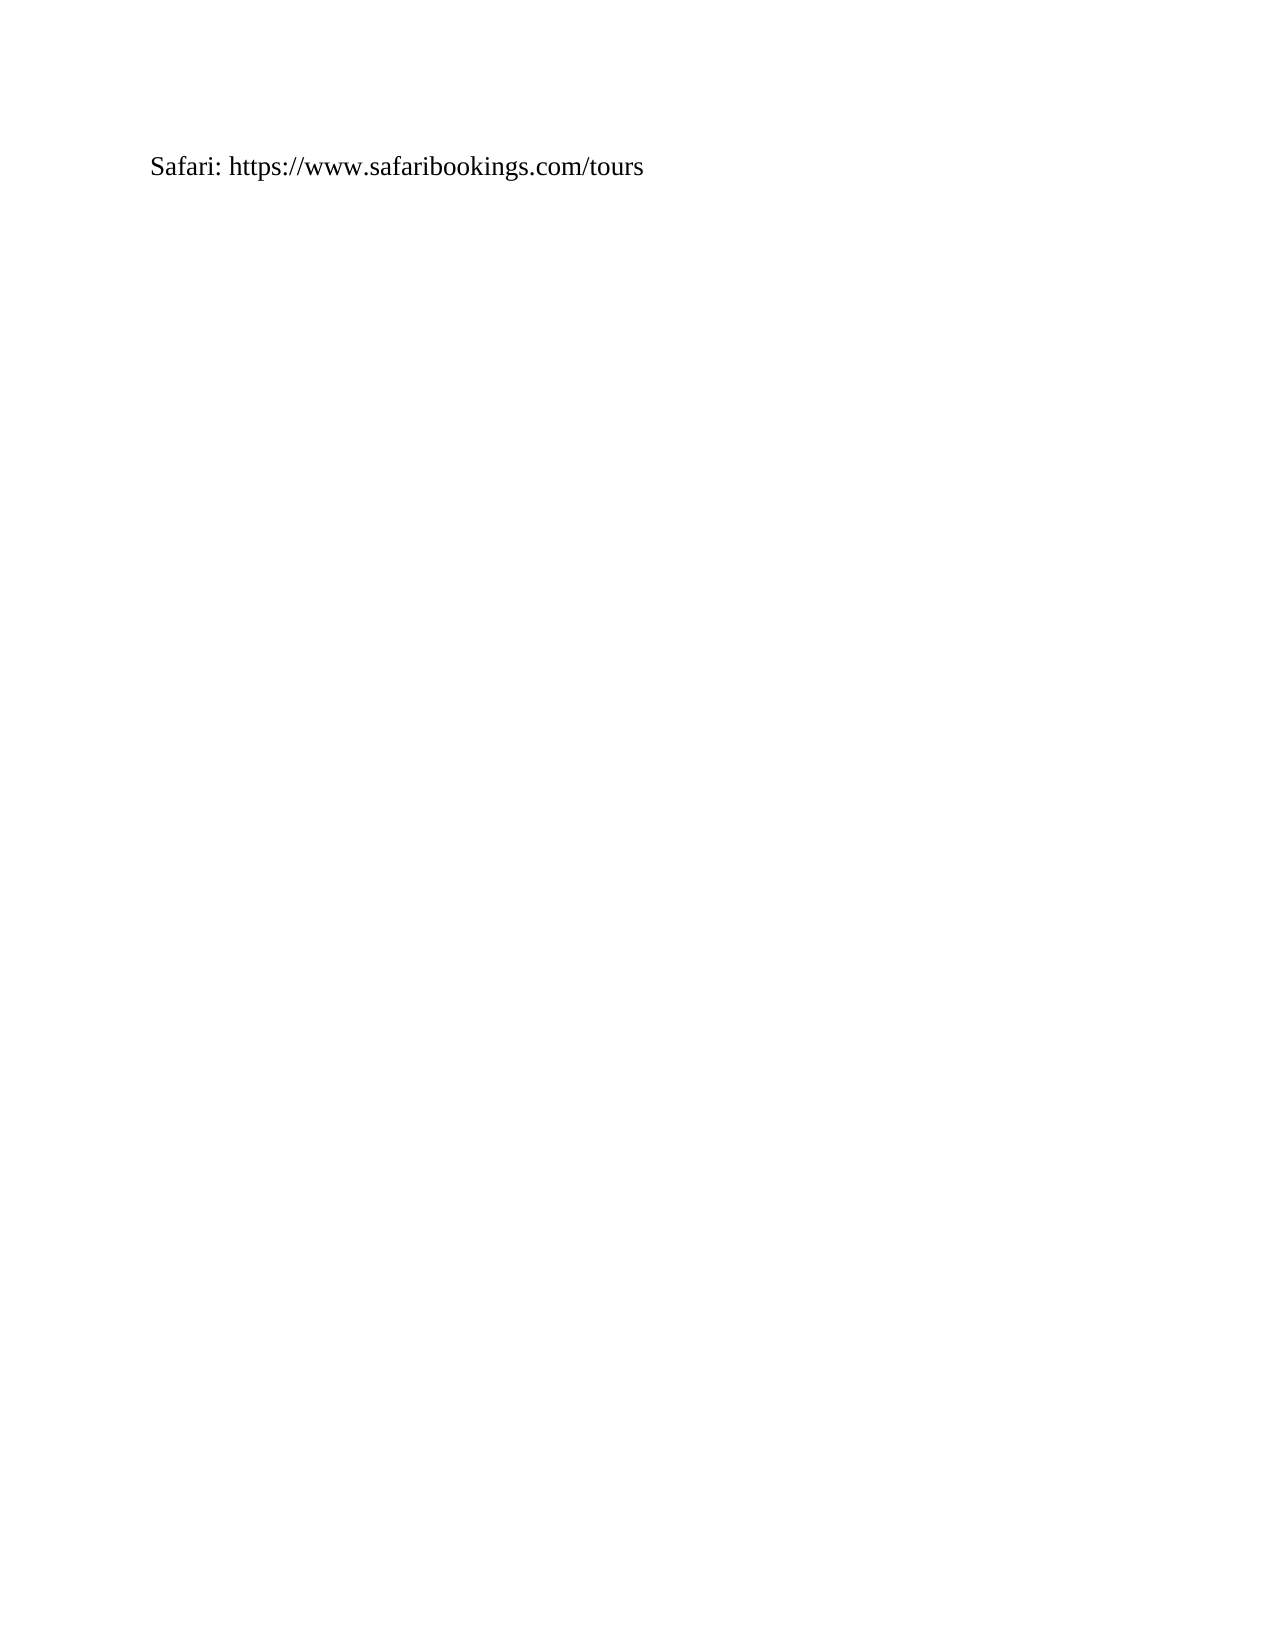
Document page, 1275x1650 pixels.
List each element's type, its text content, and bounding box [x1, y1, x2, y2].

text Safari: https://www.safaribookings.com/tours [150, 150, 1125, 181]
